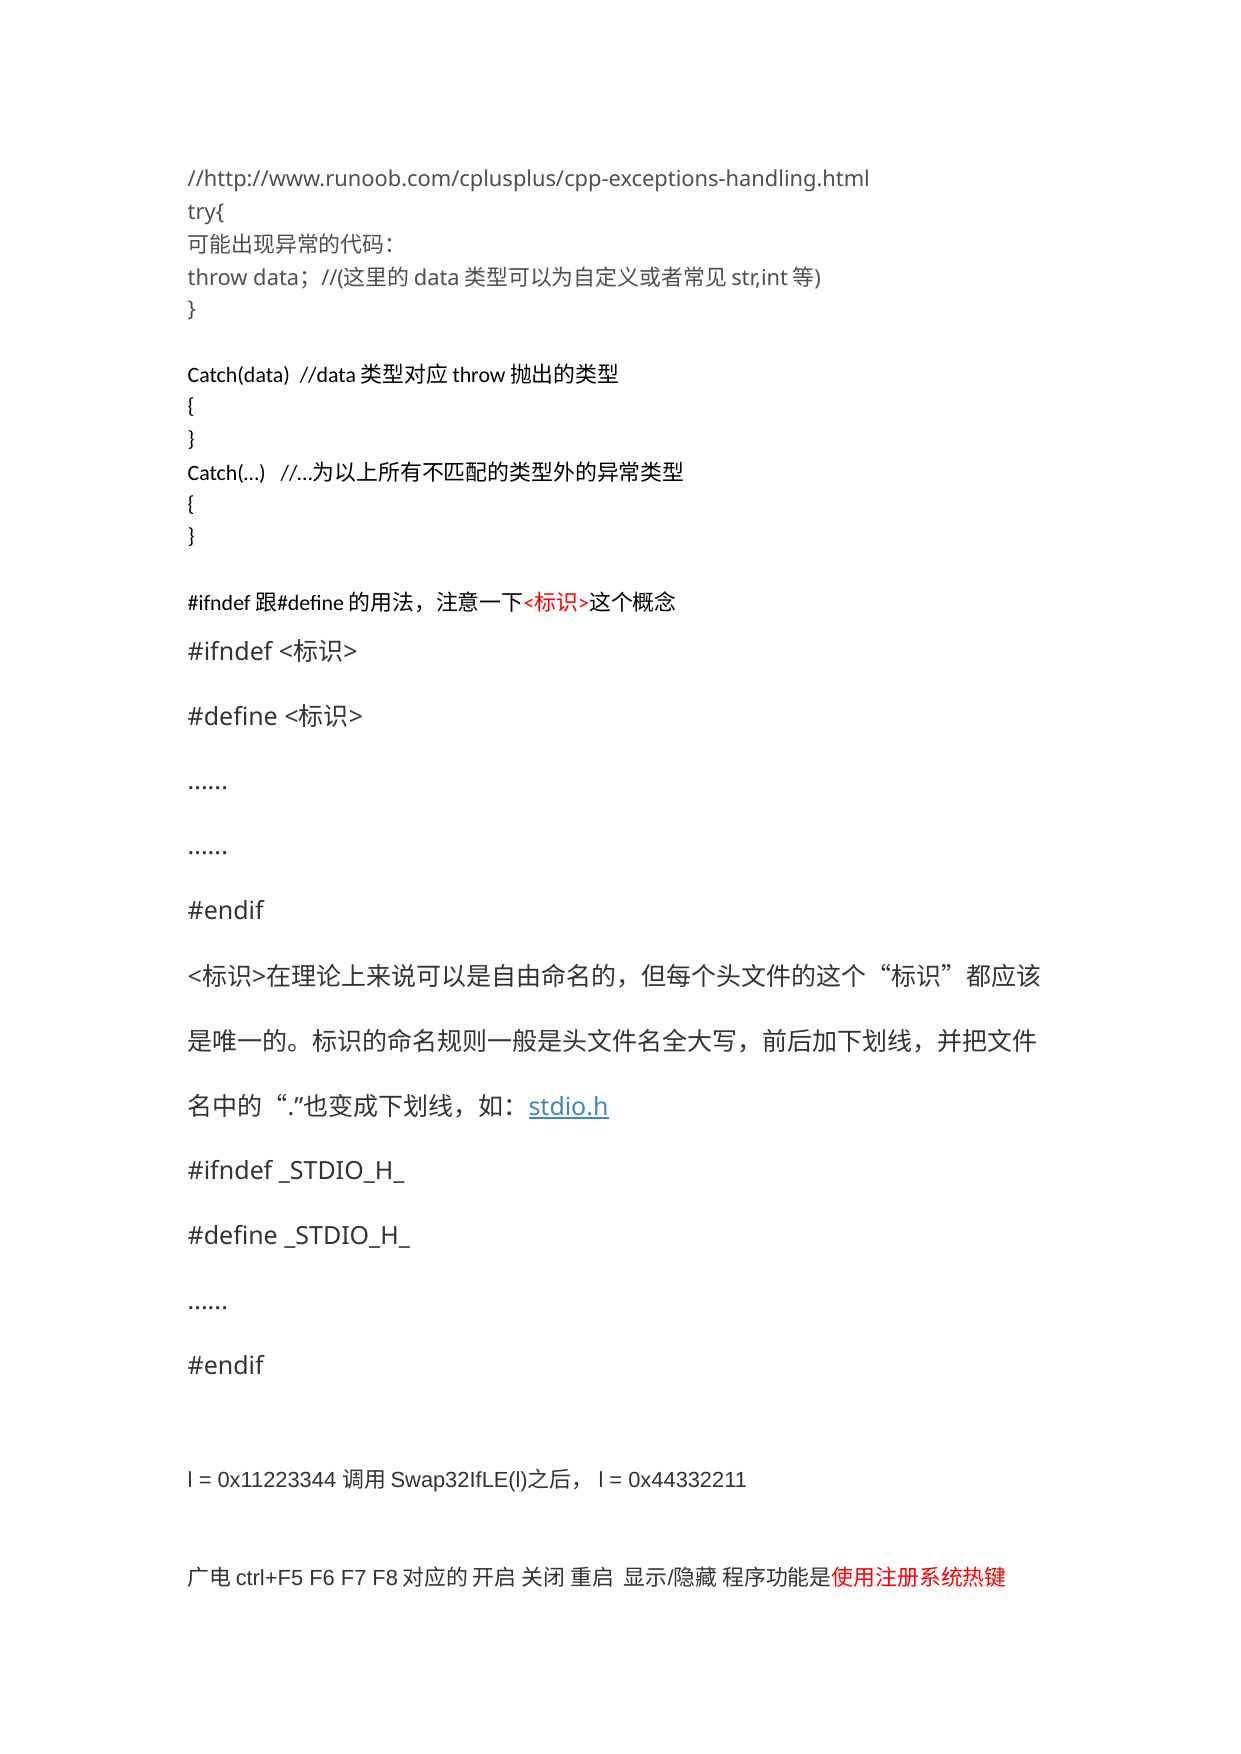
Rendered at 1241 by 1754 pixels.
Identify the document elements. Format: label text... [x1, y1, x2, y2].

text Catch(data) //data类型对应throw抛出的类型 [187, 357, 1053, 389]
text #ifndef跟#define的用法，注意一下<标识>这个概念 [187, 584, 1053, 617]
text } [187, 519, 1053, 552]
text } [187, 422, 1053, 454]
text try{ [187, 194, 1053, 227]
text 广电ctrl+F5 F6 F7 F8对应的 开启 关闭 重启 显示/隐藏 程序功能是使用注册系统热键 [187, 1559, 1053, 1592]
text throw data；//(这里的data类型可以为自定义或者常见str,int等) [187, 259, 1053, 292]
text //http://www.runoob.com/cplusplus/cpp-exceptions-handling.html [187, 162, 1053, 194]
text { [187, 389, 1053, 422]
text l = 0x11223344 调用Swap32IfLE(l)之后， l = 0x44332211 [187, 1462, 1053, 1494]
text Catch(…) //…为以上所有不匹配的类型外的异常类型 [187, 454, 1053, 487]
text #ifndef <标识> #define <标识> ...... ...... #endif <标识>在理论上来说可以是自由命名的，但每个头文件的这个“标识”都应该是唯一的。标识的命名规则一般是头文件名全大写，前后加下划线，并把文件名中的“.”也变成下划线，如：stdio.h #ifndef _STDIO_H_ #define _STDIO_H_ ...... #endif [187, 617, 1053, 1397]
text } [187, 292, 1053, 324]
text { [187, 487, 1053, 519]
text 可能出现异常的代码： [187, 227, 1053, 259]
